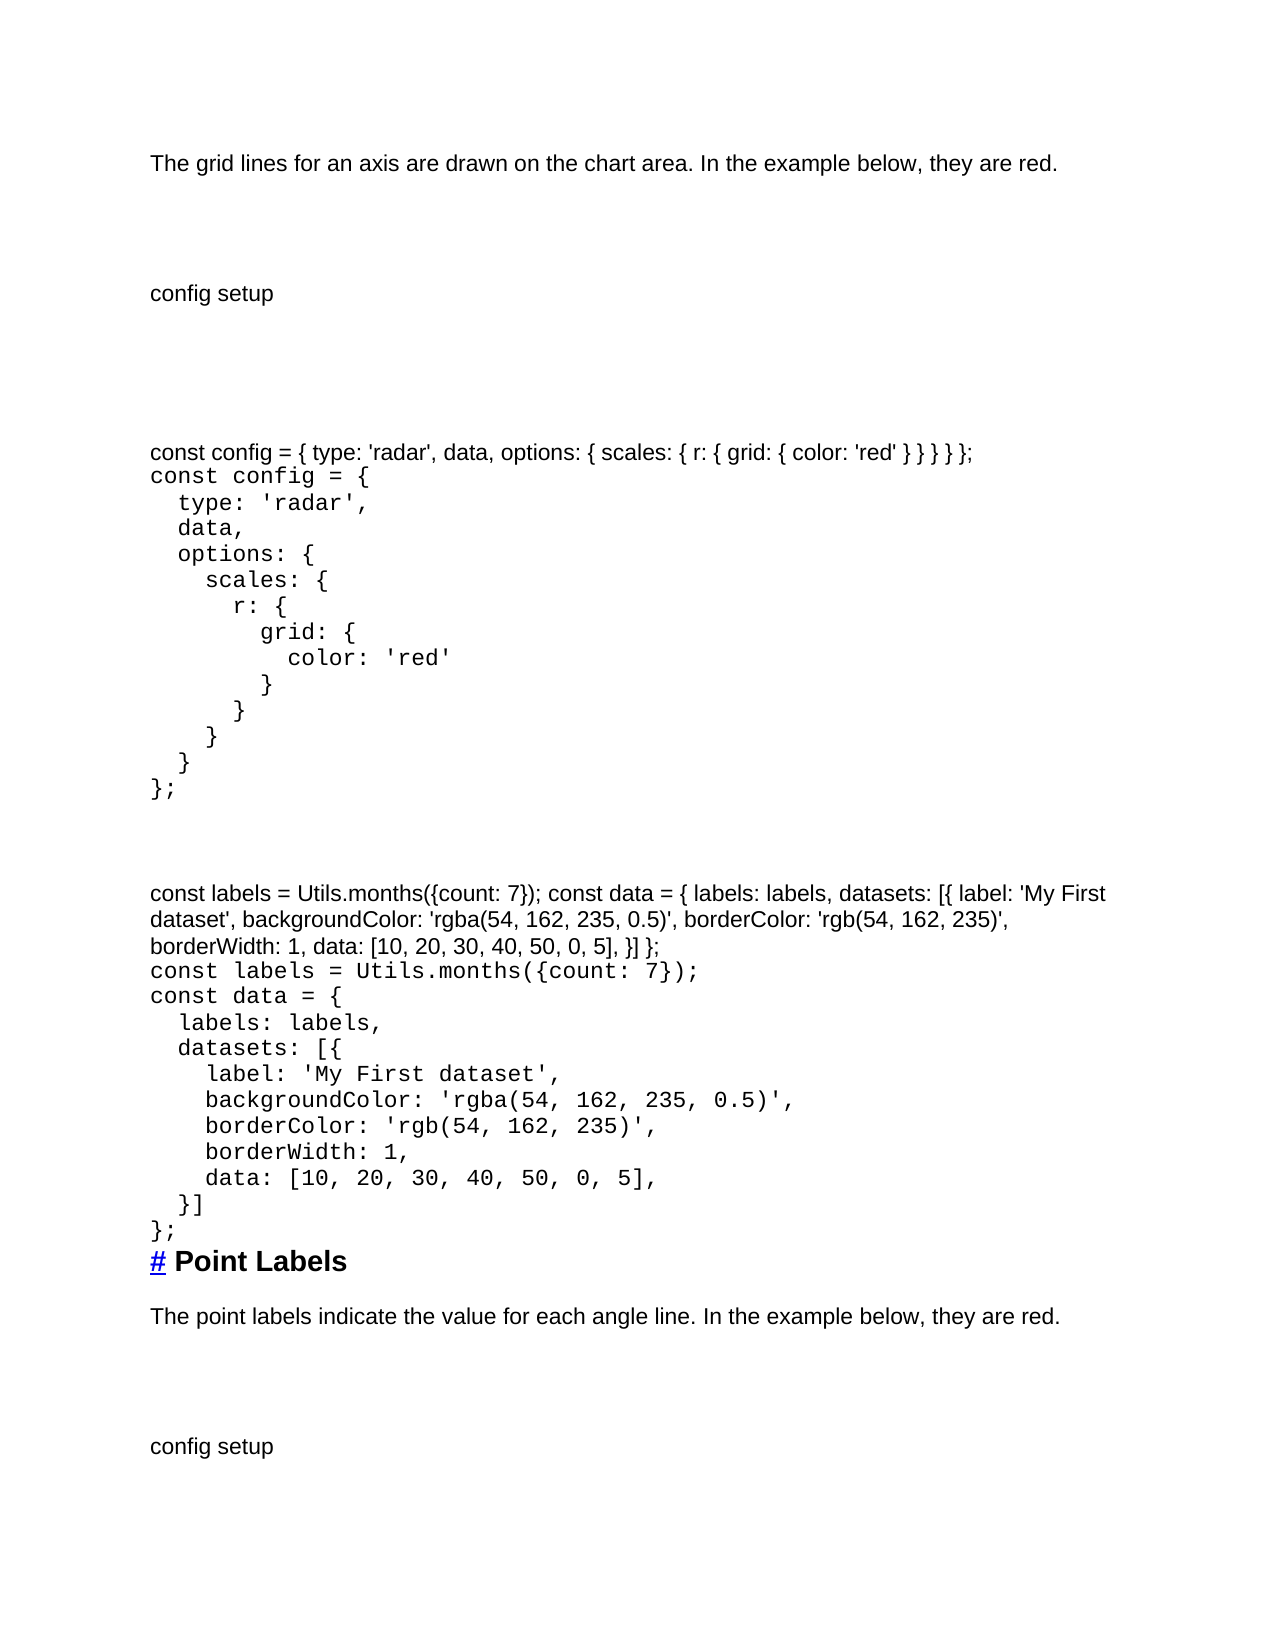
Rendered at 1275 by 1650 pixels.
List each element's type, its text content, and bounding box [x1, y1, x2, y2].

subtitle # Point Labels [150, 1244, 1125, 1278]
text const config = { type: 'radar', data, options: { scales: { r: { grid: { color: 'red' } } } } }; [150, 465, 1125, 802]
text config setup [150, 1433, 1125, 1459]
text The point labels indicate the value for each angle line. In the example below, they are red. [150, 1303, 1125, 1329]
text The grid lines for an axis are drawn on the chart area. In the example below, they are red. [150, 150, 1125, 176]
text const config = { type: 'radar', data, options: { scales: { r: { grid: { color: 'red' } } } } }; [150, 438, 1125, 465]
text config setup [150, 280, 1125, 307]
text const labels = Utils.months({count: 7}); const data = { labels: labels, datasets: [{ label: 'My First dataset', backgroundColor: 'rgba(54, 162, 235, 0.5)', borderColor: 'rgb(54, 162, 235)', borderWidth: 1, data: [10, 20, 30, 40, 50, 0, 5], }] }; [150, 880, 1125, 959]
text const labels = Utils.months({count: 7}); const data = { labels: labels, datasets: [{ label: 'My First dataset', backgroundColor: 'rgba(54, 162, 235, 0.5)', borderColor: 'rgb(54, 162, 235)', borderWidth: 1, data: [10, 20, 30, 40, 50, 0, 5], }] }; [150, 959, 1125, 1244]
